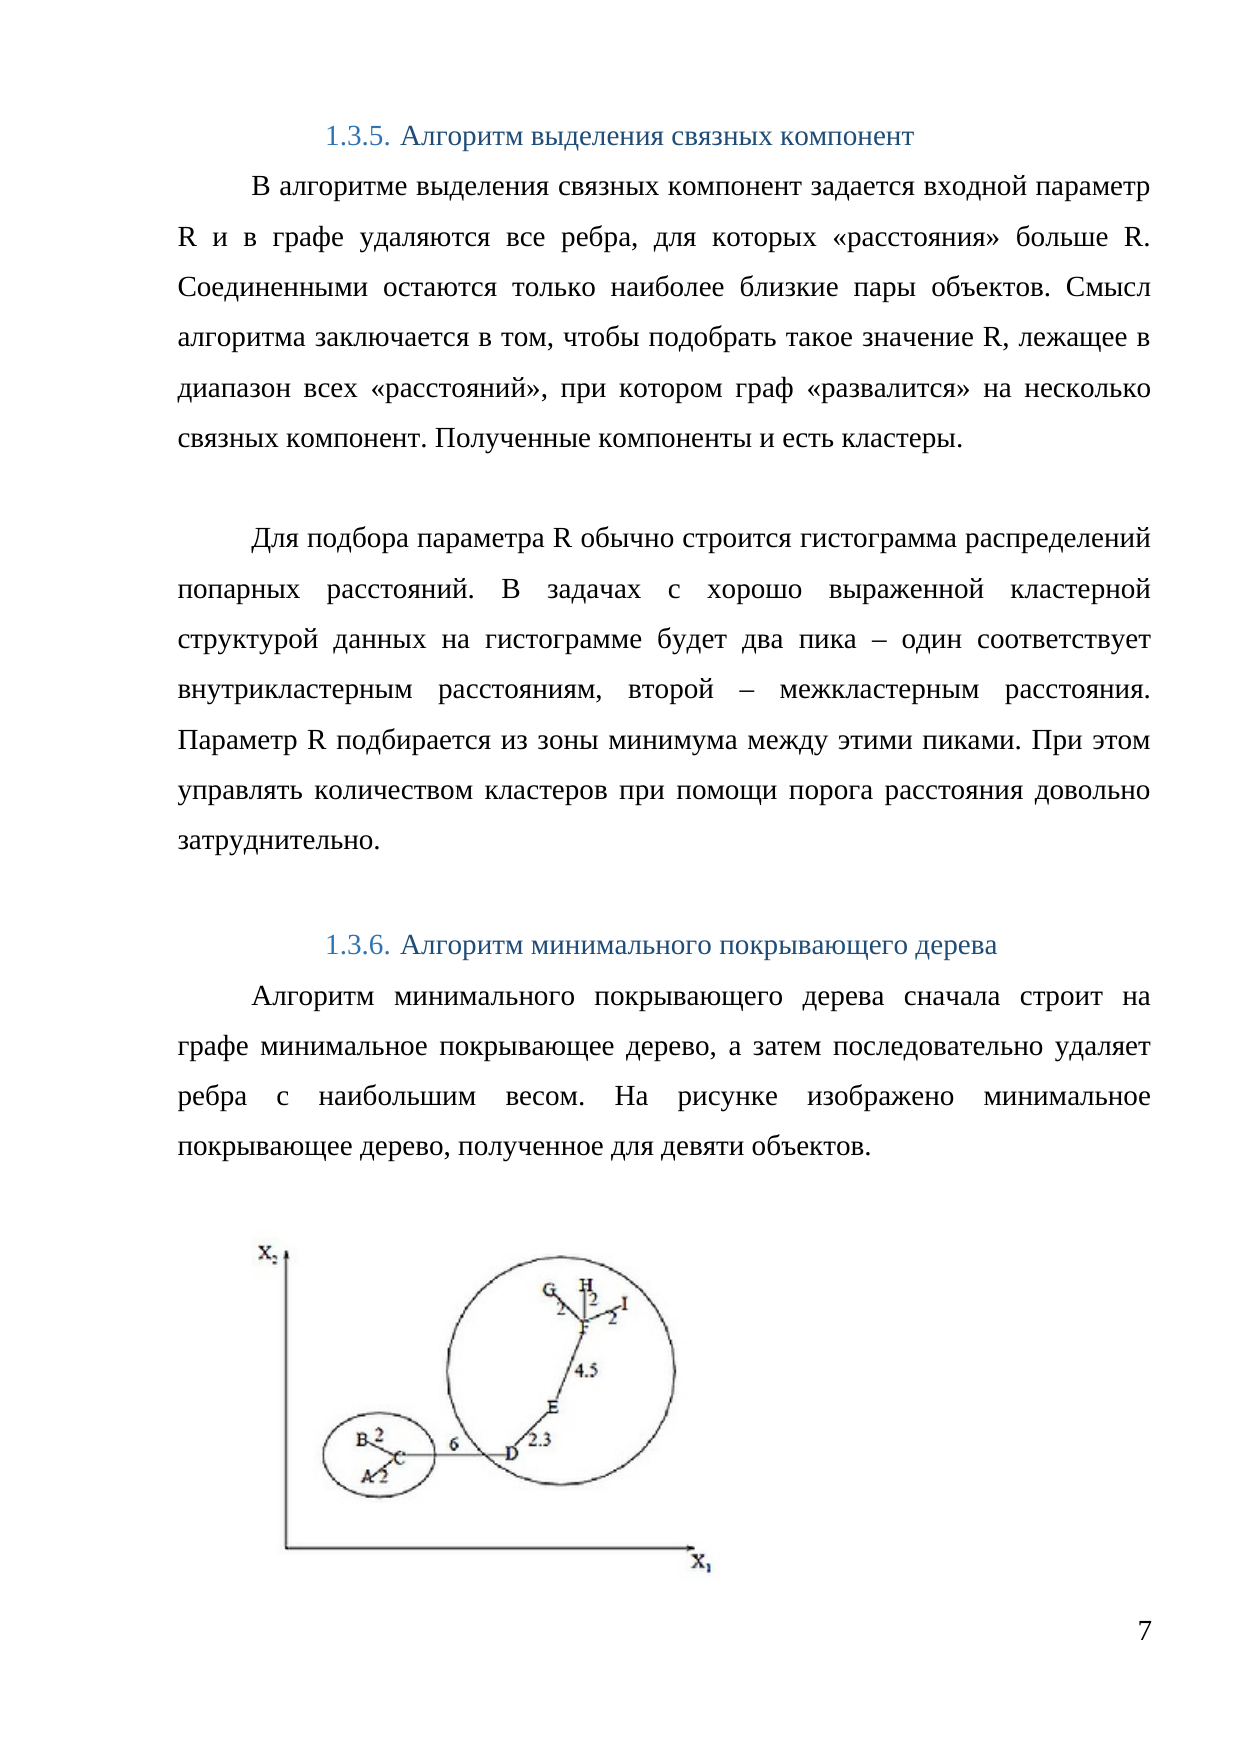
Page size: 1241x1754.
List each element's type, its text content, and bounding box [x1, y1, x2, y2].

text В алгоритме выделения связных компонент задается входной параметр R и в графе удаляются все ребра, для которых «расстояния» больше R. Соединенными остаются только наиболее близкие пары объектов. Смысл алгоритма заключается в том, чтобы подобрать такое значение R, лежащее в диапазон всех «расстояний», при котором граф «развалится» на несколько связных компонент. Полученные компоненты и есть кластеры. [177, 168, 1152, 453]
subtitle Алгоритм минимального покрывающего дерева [325, 927, 1152, 961]
text Алгоритм минимального покрывающего дерева сначала строит на графе минимальное покрывающее дерево, а затем последовательно удаляет ребра с наибольшим весом. На рисунке изображено минимальное покрывающее дерево, полученное для девяти объектов. [177, 978, 1152, 1162]
text Для подбора параметра R обычно строится гистограмма распределений попарных расстояний. В задачах с хорошо выраженной кластерной структурой данных на гистограмме будет два пика – один соответствует внутрикластерным расстояниям, второй – межкластерным расстояния. Параметр R подбирается из зоны минимума между этими пиками. При этом управлять количеством кластеров при помощи порога расстояния довольно затруднительно. [177, 521, 1152, 856]
picture [251, 1229, 720, 1584]
subtitle Алгоритм выделения связных компонент [325, 118, 1152, 152]
